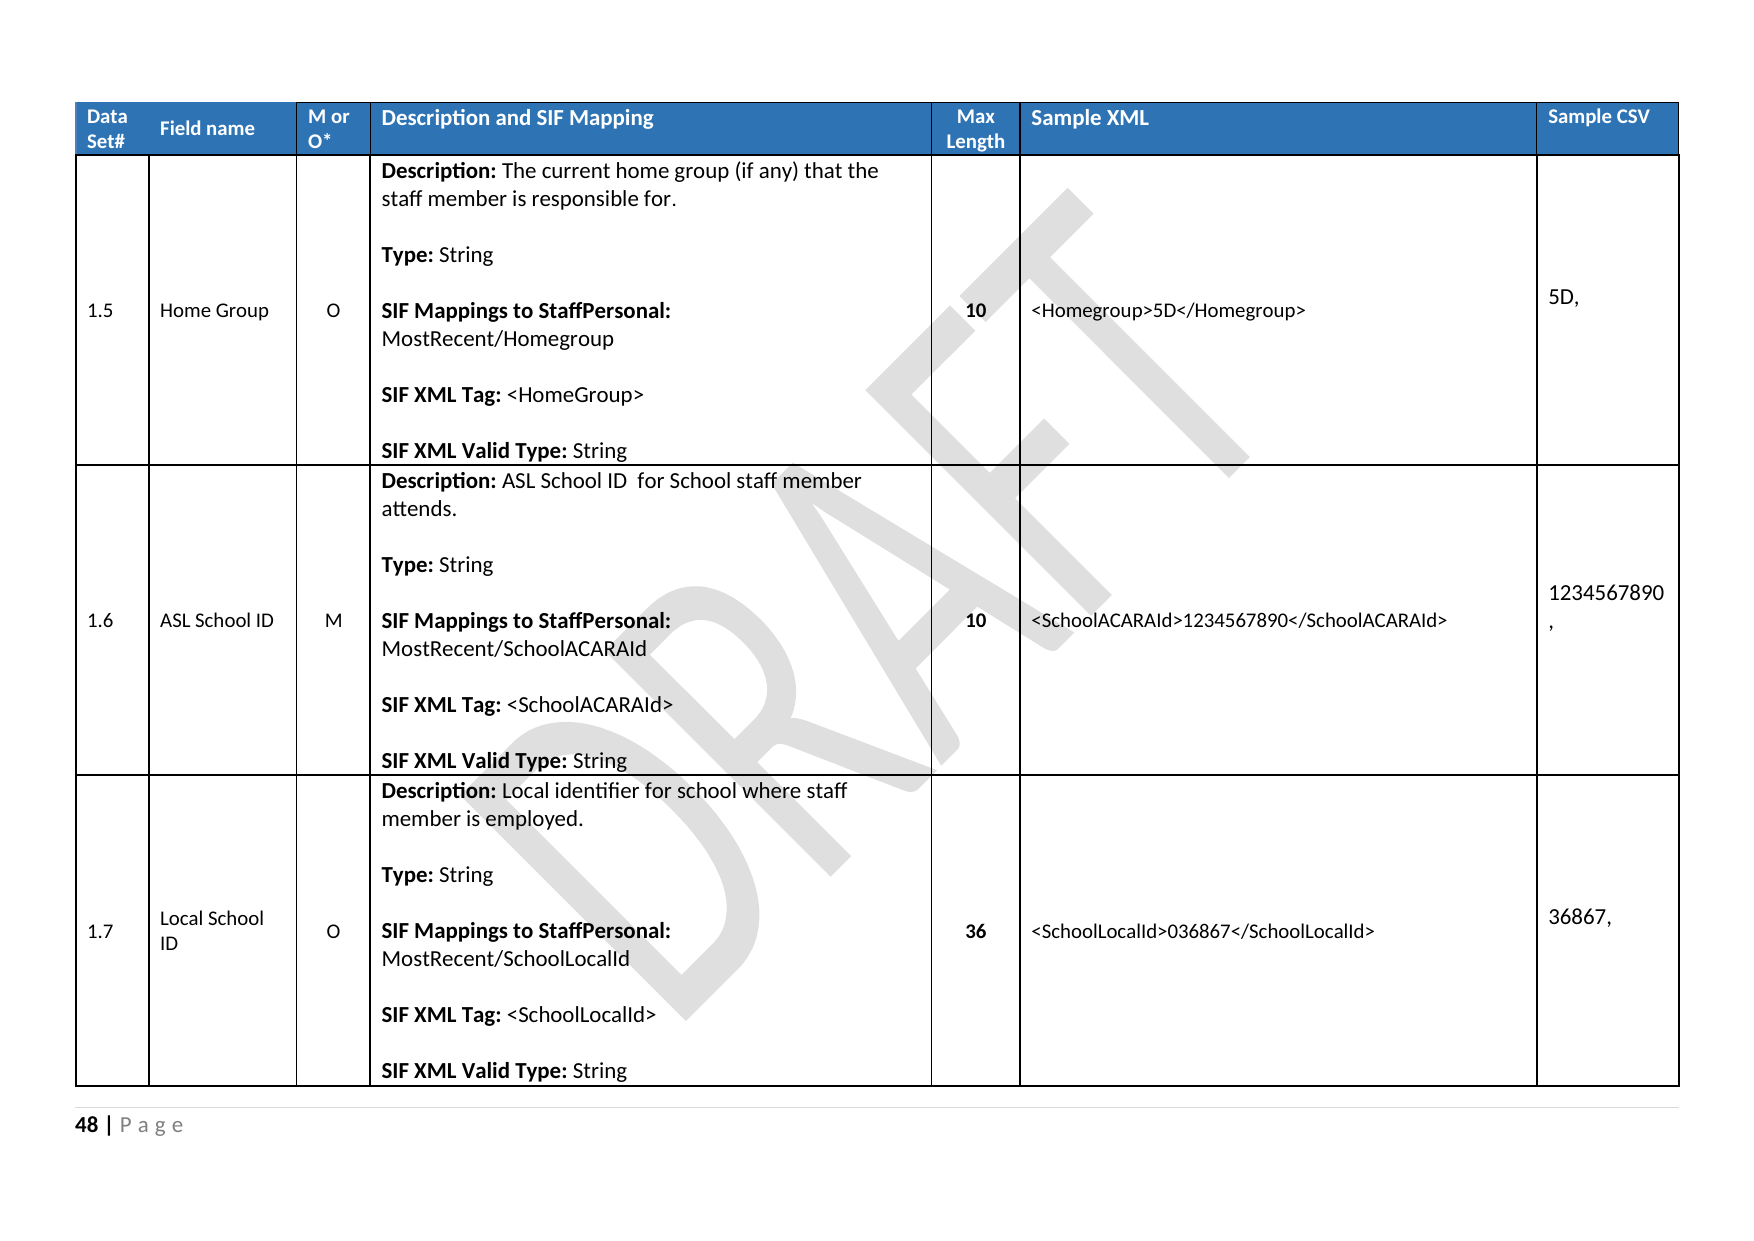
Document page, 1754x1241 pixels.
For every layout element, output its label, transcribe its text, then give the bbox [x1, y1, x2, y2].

table_cell Description: Local identifier for school where staff member is employed. Type: String SIF Mappings to StaffPersonal: MostRecent/SchoolLocalId SIF XML Tag: <SchoolLocalId> SIF XML Valid Type: String [371, 776, 931, 1085]
table_cell 1.6 [77, 466, 148, 774]
table_cell 36 [932, 776, 1019, 1085]
table_cell 36867, [1538, 776, 1678, 1085]
table_cell Local School ID [150, 776, 296, 1085]
table_cell 10 [932, 156, 1019, 464]
table_header Data Set# [77, 102, 149, 154]
table_header Sample XML [1021, 103, 1536, 154]
table_cell M [297, 466, 369, 774]
table_cell <SchoolACARAId>1234567890</SchoolACARAId> [1021, 466, 1536, 774]
table_cell ASL School ID [150, 466, 296, 774]
table_header Sample CSV [1537, 103, 1678, 154]
table_cell O [297, 156, 369, 464]
table_cell O [297, 776, 369, 1085]
table_cell 1.5 [77, 156, 148, 464]
table_header Max Length [932, 103, 1019, 154]
table_cell Description: ASL School ID for School staff member attends. Type: String SIF Mappings to StaffPersonal: MostRecent/SchoolACARAId SIF XML Tag: <SchoolACARAId> SIF XML Valid Type: String [371, 466, 931, 774]
table_cell 1234567890, [1538, 466, 1678, 774]
table_cell Home Group [150, 156, 296, 464]
table_cell 5D, [1538, 156, 1678, 464]
table_cell <Homegroup>5D</Homegroup> [1021, 156, 1536, 464]
table_cell <SchoolLocalId>036867</SchoolLocalId> [1021, 776, 1536, 1085]
table_cell Description: The current home group (if any) that the staff member is responsible for. Type: String SIF Mappings to StaffPersonal: MostRecent/Homegroup SIF XML Tag: <HomeGroup> SIF XML Valid Type: String [371, 156, 931, 464]
table_header Description and SIF Mapping [371, 103, 931, 154]
table_cell 1.7 [77, 776, 148, 1085]
table_header Field name [149, 102, 296, 154]
table_header M or O* [297, 103, 370, 154]
table_cell 10 [932, 466, 1019, 774]
